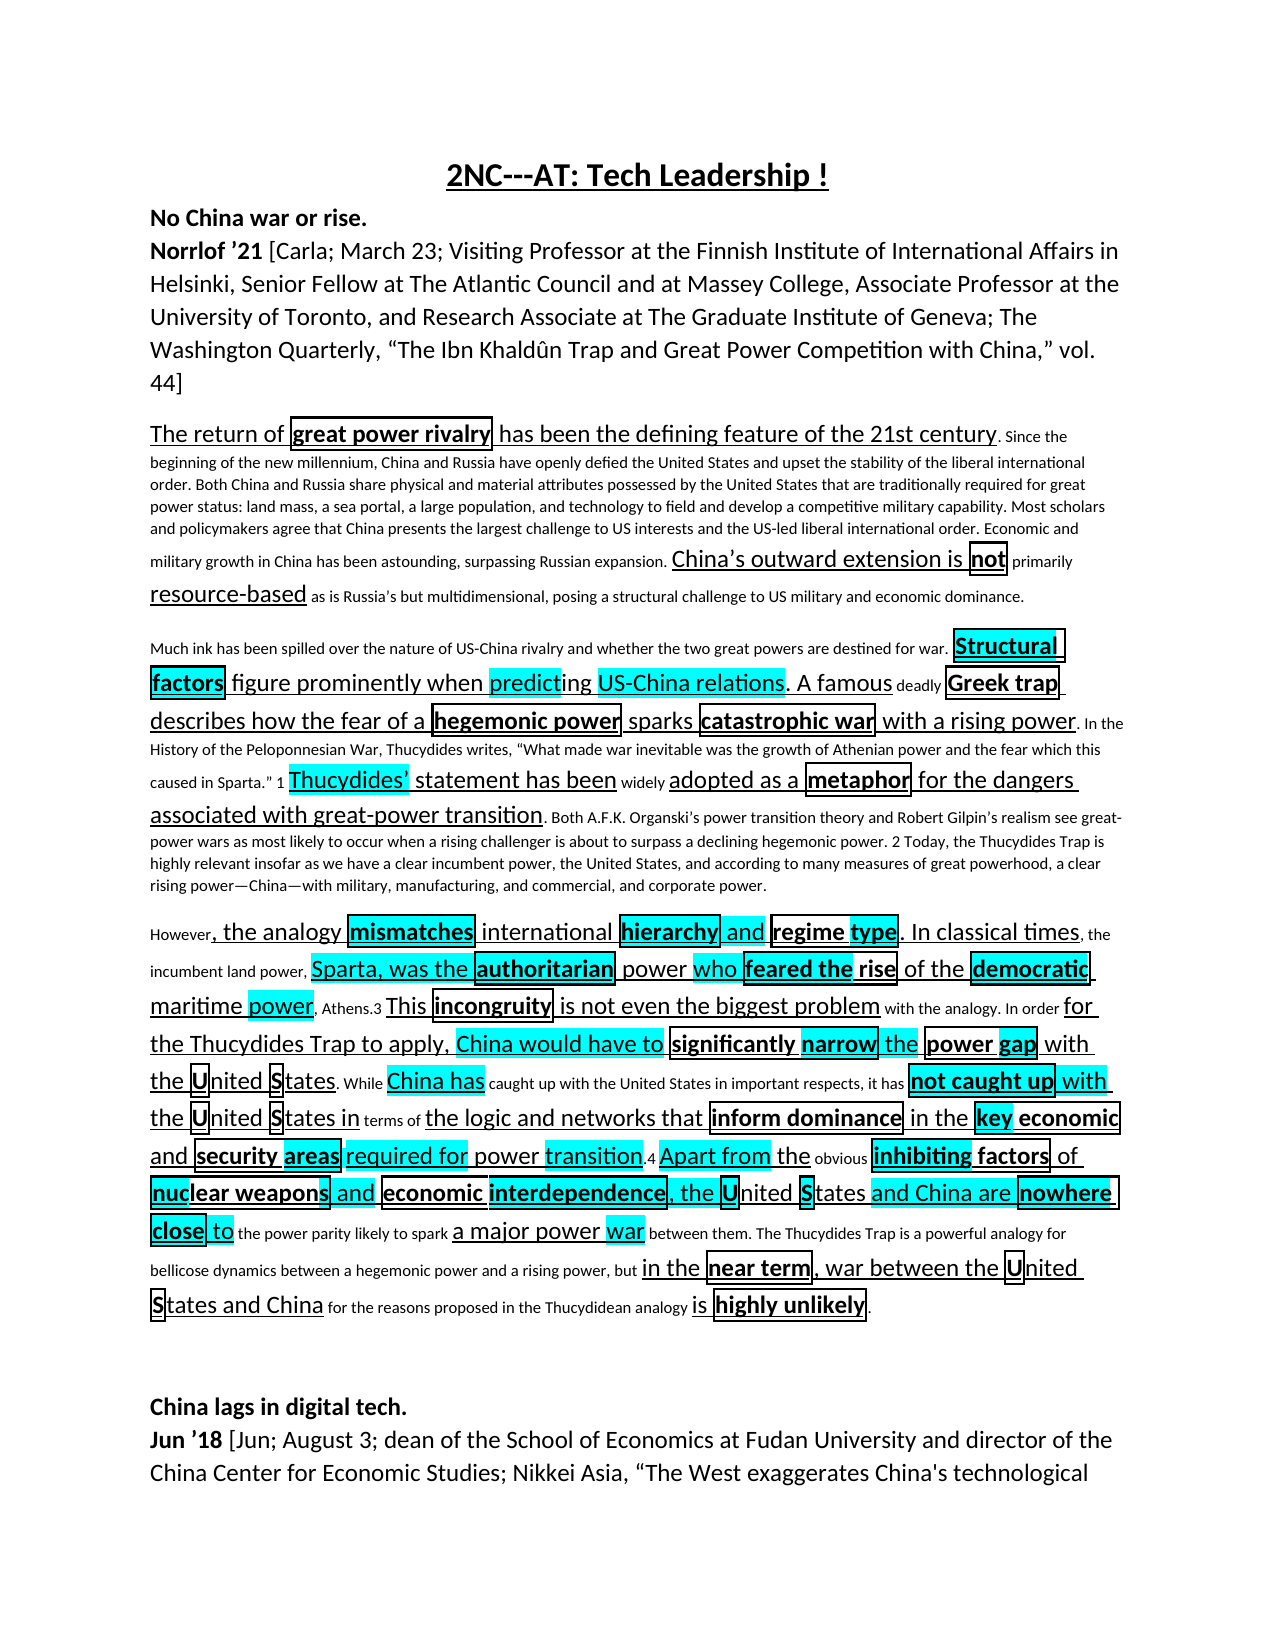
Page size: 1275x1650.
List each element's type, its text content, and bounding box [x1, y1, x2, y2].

subtitle No China war or rise. [150, 202, 1125, 233]
subtitle China lags in digital tech. [150, 1391, 1125, 1422]
text The return of great power rivalry has been the defining feature of the 21st century. Since the beginning of the new millennium, China and Russia have openly defied the United States and upset the stability of the liberal international order. Both China and Russia share physical and material attributes possessed by the United States that are traditionally required for great power status: land mass, a sea portal, a large population, and technology to field and develop a competitive military capability. Most scholars and policymakers agree that China presents the largest challenge to US interests and the US-led liberal international order. Economic and military growth in China has been astounding, surpassing Russian expansion. China’s outward extension is not primarily resource-based as is Russia’s but multidimensional, posing a structural challenge to US military and economic dominance. [150, 416, 1125, 609]
text Norrlof ’21 [Carla; March 23; Visiting Professor at the Finnish Institute of International Affairs in Helsinki, Senior Fellow at The Atlantic Council and at Massey College, Associate Professor at the University of Toronto, and Research Associate at The Graduate Institute of Geneva; The Washington Quarterly, “The Ibn Khaldûn Trap and Great Power Competition with China,” vol. 44] [150, 235, 1125, 397]
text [150, 1424, 1125, 1487]
text However, the analogy mismatches international hierarchy and regime type. In classical times, the incumbent land power, Sparta, was the authoritarian power who feared the rise of the democratic maritime power, Athens.3 This incongruity is not even the biggest problem with the analogy. In order for the Thucydides Trap to apply, China would have to significantly narrow the power gap with the United States. While China has caught up with the United States in important respects, it has not caught up with the United States in terms of the logic and networks that inform dominance in the key economic and security areas required for power transition.4 Apart from the obvious inhibiting factors of nuclear weapons and economic interdependence, the United States and China are nowhere close to the power parity likely to spark a major power war between them. The Thucydides Trap is a powerful analogy for bellicose dynamics between a hegemonic power and a rising power, but in the near term, war between the United States and China for the reasons proposed in the Thucydidean analogy is highly unlikely. [150, 913, 1125, 1322]
text Much ink has been spilled over the nature of US-China rivalry and whether the two great powers are destined for war. Structural factors figure prominently when predicting US-China relations. A famous deadly Greek trap describes how the fear of a hegemonic power sparks catastrophic war with a rising power. In the History of the Peloponnesian War, Thucydides writes, “What made war inevitable was the growth of Athenian power and the fear which this caused in Sparta.” 1 Thucydides’ statement has been widely adopted as a metaphor for the dangers associated with great-power transition. Both A.F.K. Organski’s power transition theory and Robert Gilpin’s realism see great-power wars as most likely to occur when a rising challenger is about to surpass a declining hegemonic power. 2 Today, the Thucydides Trap is highly relevant insofar as we have a clear incumbent power, the United States, and according to many measures of great powerhood, a clear rising power—China—with military, manufacturing, and commercial, and corporate power. [150, 628, 1125, 895]
subtitle 2NC---AT: Tech Leadership ! [150, 154, 1125, 195]
